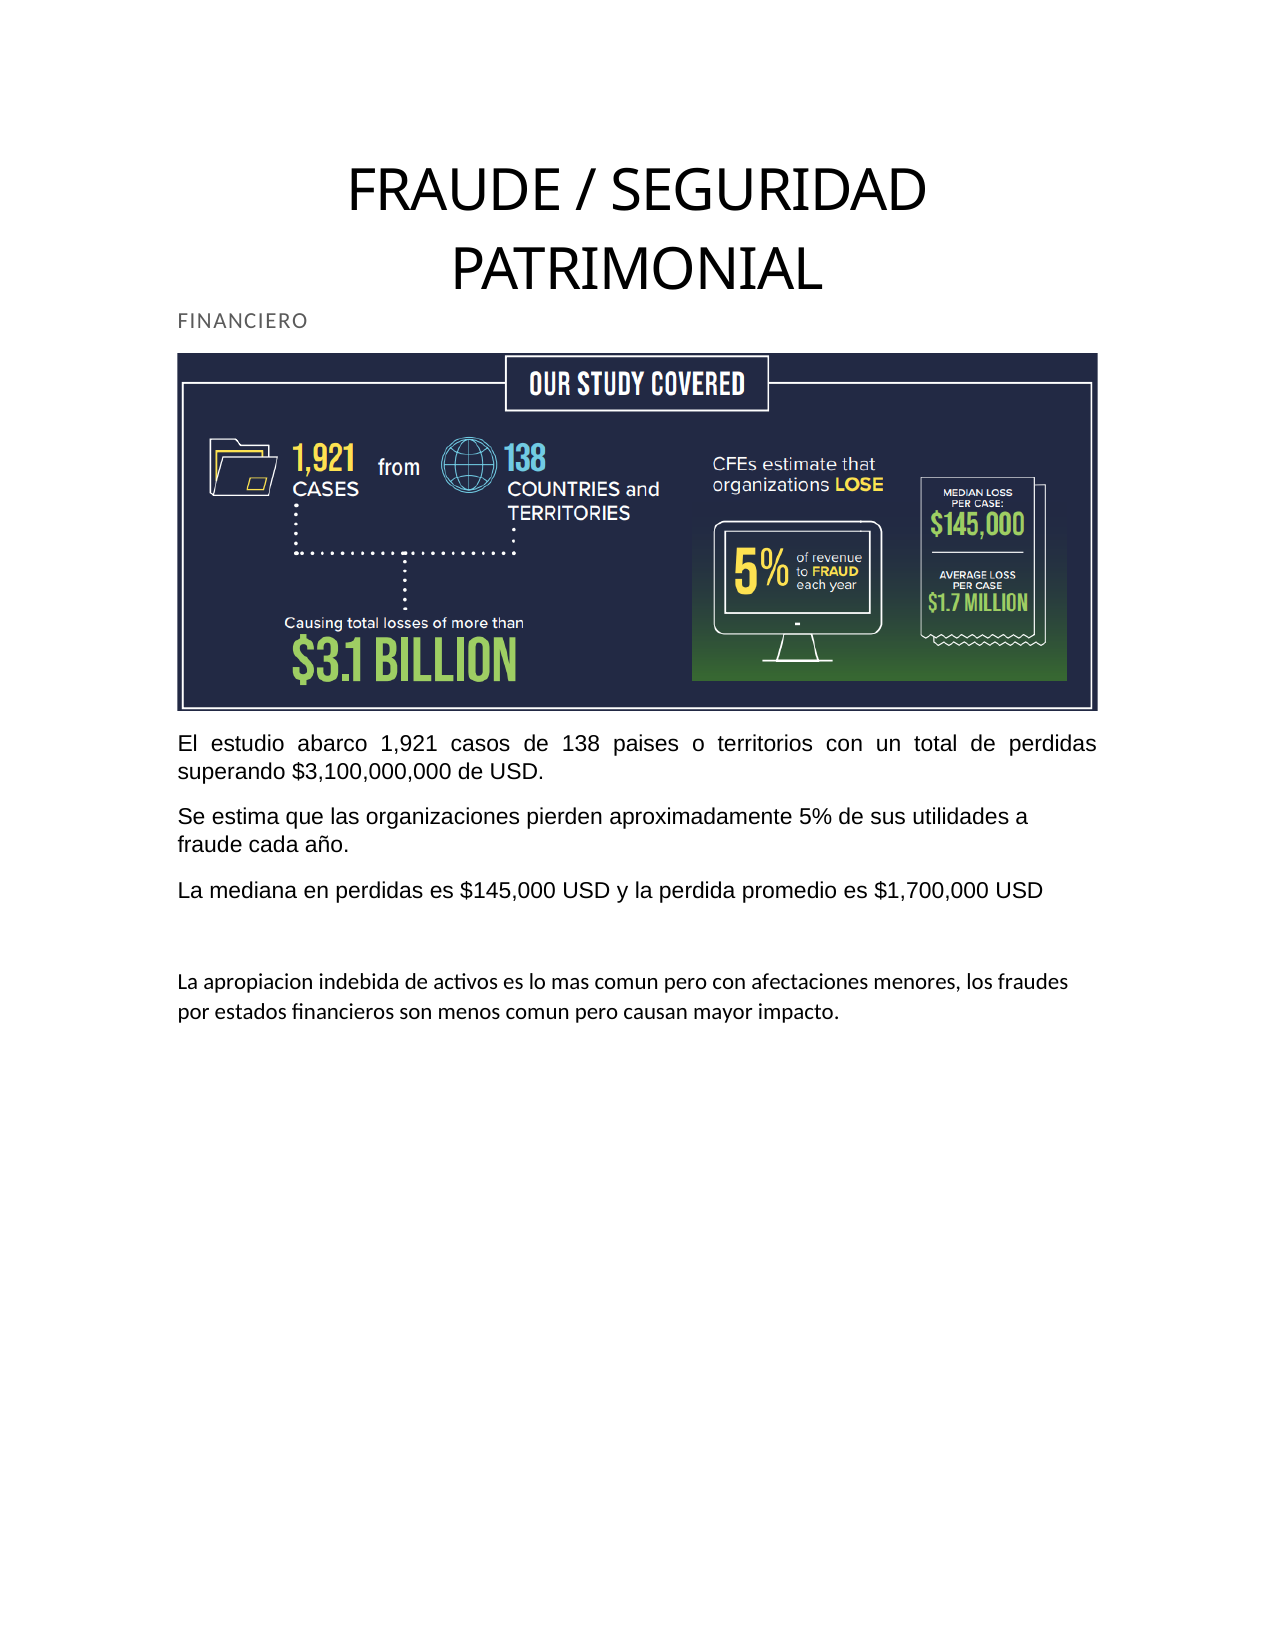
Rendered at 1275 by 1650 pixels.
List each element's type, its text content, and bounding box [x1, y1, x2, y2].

title FRAUDE / SEGURIDAD PATRIMONIAL [177, 148, 1098, 307]
text Se estima que las organizaciones pierden aproximadamente 5% de sus utilidades a fraude cada año. [177, 803, 1098, 858]
subtitle FINANCIERO [177, 307, 1098, 334]
text La mediana en perdidas es $145,000 USD y la perdida promedio es $1,700,000 USD [177, 877, 1098, 903]
text La apropiacion indebida de activos es lo mas comun pero con afectaciones menores, los fraudes por estados financieros son menos comun pero causan mayor impacto. [177, 967, 1098, 1055]
picture [177, 353, 1098, 711]
text El estudio abarco 1,921 casos de 138 paises o territorios con un total de perdidas superando $3,100,000,000 de USD. [177, 729, 1098, 784]
